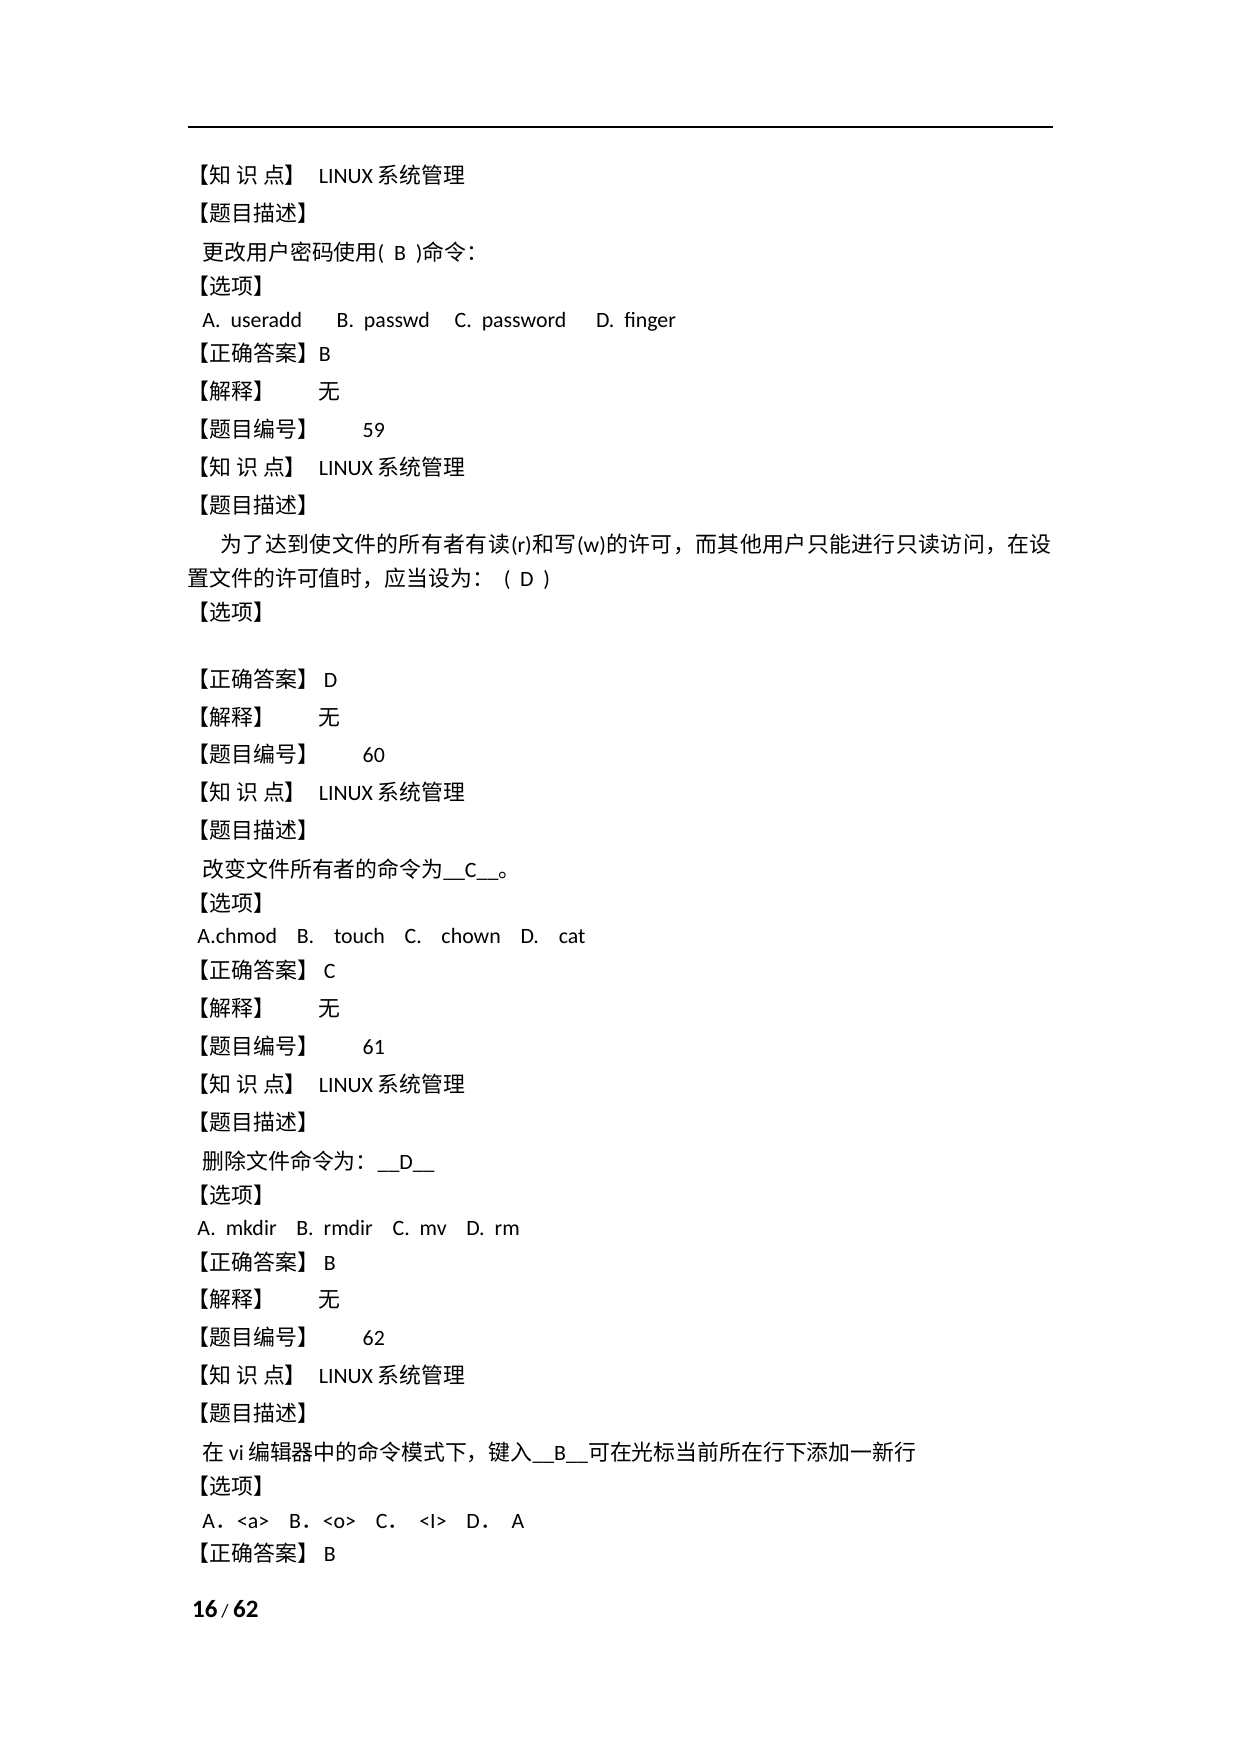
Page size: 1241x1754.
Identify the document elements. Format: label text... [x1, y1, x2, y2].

text 【解释】 无 [187, 991, 1053, 1023]
text 【题目编号】 59 [187, 412, 1053, 444]
text 改变文件所有者的命令为__C__。 [187, 851, 1053, 885]
text 【题目编号】 62 [187, 1320, 1053, 1352]
text 【正确答案】 B [187, 1536, 1053, 1568]
text 【知 识 点】 LINUX系统管理 [187, 775, 1053, 807]
text A．<a> B．<o> C． <I> D． A [187, 1502, 1053, 1536]
text 【选项】 [187, 1177, 1053, 1211]
text 【正确答案】 D [187, 662, 1053, 693]
text 更改用户密码使用( B )命令： [187, 234, 1053, 268]
text 在vi编辑器中的命令模式下，键入__B__可在光标当前所在行下添加一新行 [187, 1434, 1053, 1468]
text 【题目描述】 [187, 488, 1053, 519]
text 删除文件命令为：__D__ [187, 1143, 1053, 1177]
text 【选项】 [187, 594, 1053, 628]
text 【题目描述】 [187, 1105, 1053, 1136]
text 【题目编号】 61 [187, 1029, 1053, 1061]
text 为了达到使文件的所有者有读(r)和写(w)的许可，而其他用户只能进行只读访问，在设置文件的许可值时，应当设为： ( D ) [187, 526, 1053, 594]
text 【选项】 [187, 1468, 1053, 1502]
text 【选项】 [187, 268, 1053, 302]
text 【题目编号】 60 [187, 737, 1053, 769]
text 【解释】 无 [187, 374, 1053, 406]
text 【知 识 点】 LINUX系统管理 [187, 1067, 1053, 1098]
text 【正确答案】B [187, 336, 1053, 368]
text 【知 识 点】 LINUX系统管理 [187, 1358, 1053, 1390]
text 【知 识 点】 LINUX系统管理 [187, 450, 1053, 482]
text 【正确答案】 B [187, 1244, 1053, 1276]
text A. useradd B. passwd C. password D. finger [187, 302, 1053, 336]
text 【题目描述】 [187, 1396, 1053, 1428]
text 【题目描述】 [187, 196, 1053, 228]
text 【知 识 点】 LINUX系统管理 [187, 158, 1053, 190]
text 【题目描述】 [187, 813, 1053, 845]
text A.chmod B. touch C. chown D. cat [187, 919, 1053, 953]
text A. mkdir B. rmdir C. mv D. rm [187, 1211, 1053, 1244]
text 【解释】 无 [187, 699, 1053, 731]
text 【正确答案】 C [187, 953, 1053, 985]
text 【选项】 [187, 885, 1053, 919]
text 【解释】 无 [187, 1282, 1053, 1314]
